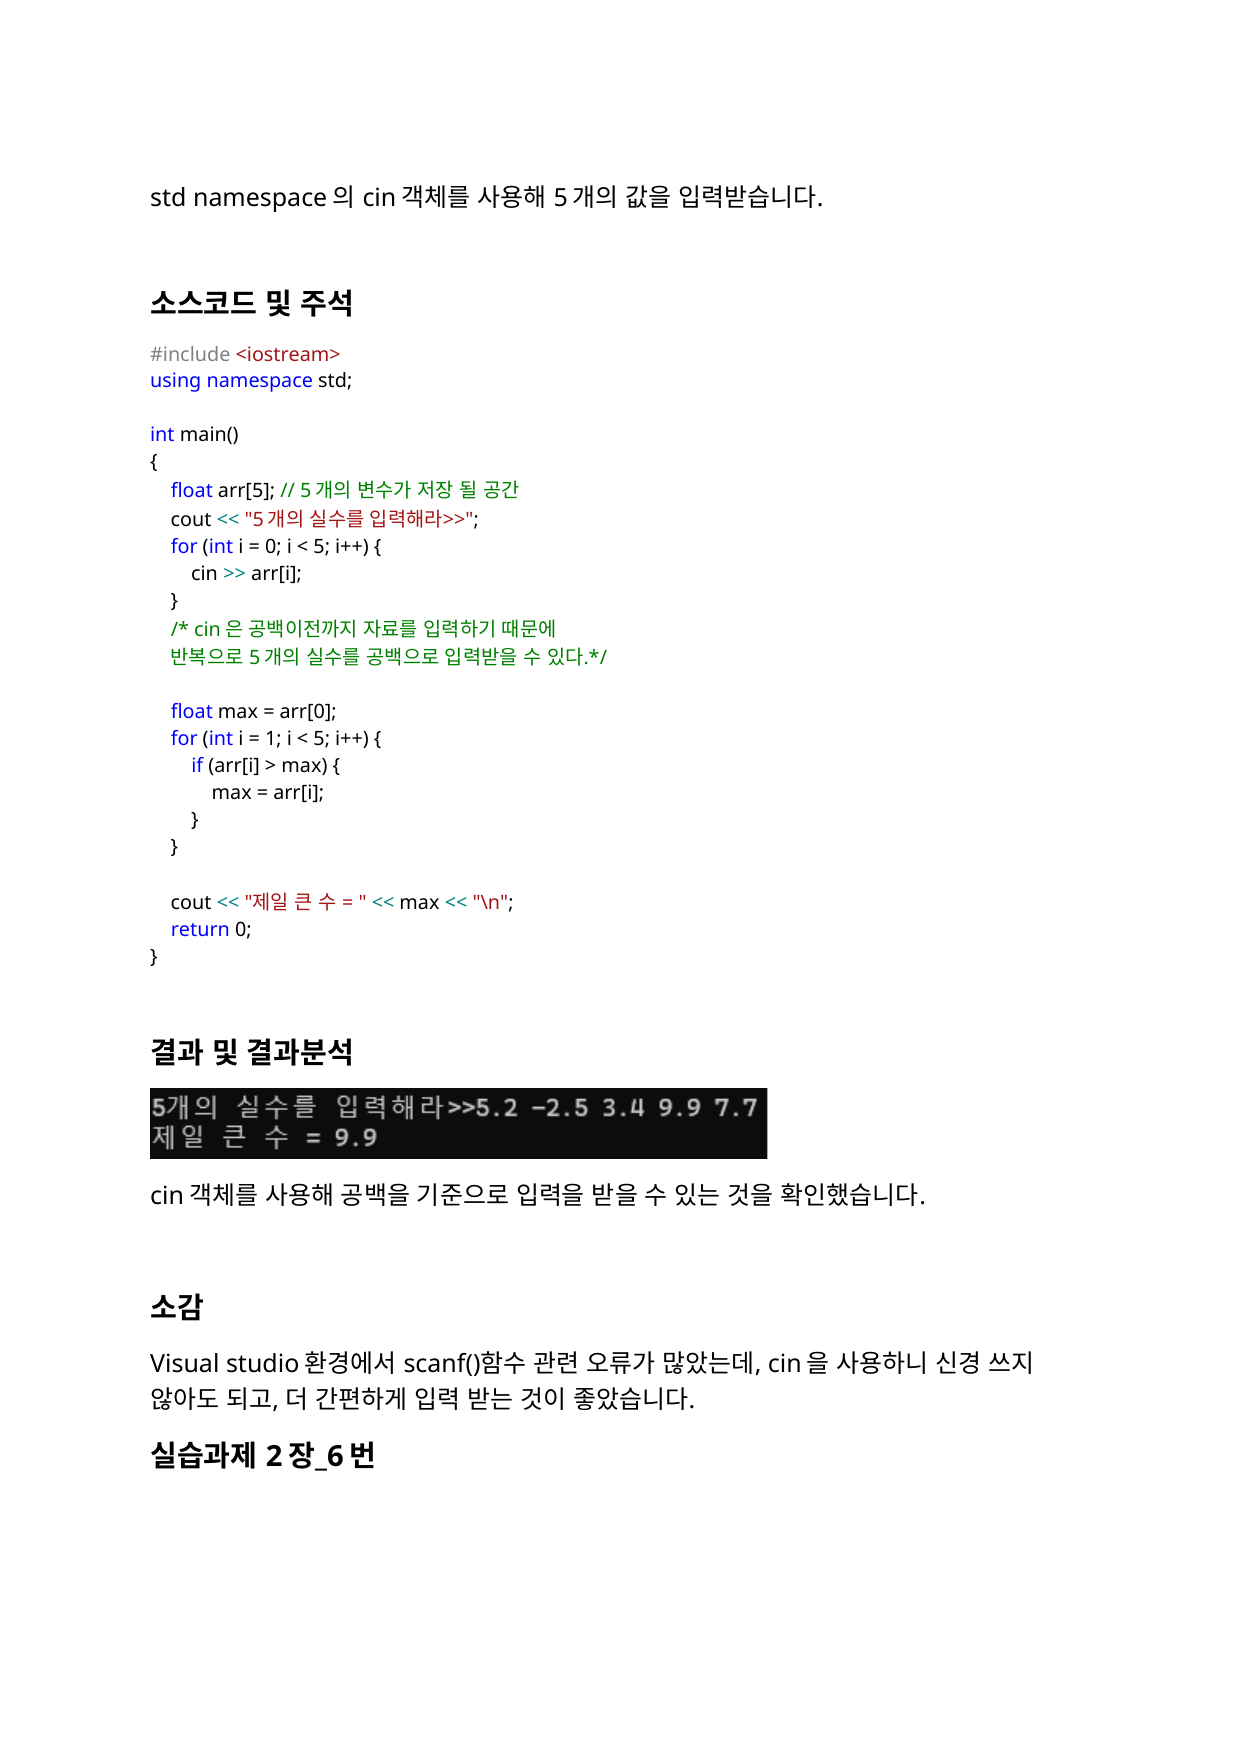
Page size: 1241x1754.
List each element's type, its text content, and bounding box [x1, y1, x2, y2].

text #include <iostream> [150, 340, 1090, 367]
text 소스코드 및 주석 [150, 281, 1090, 323]
text } [150, 832, 1090, 859]
text { [150, 448, 1090, 475]
text if (arr[i] > max) { [150, 752, 1090, 778]
text /* cin은 공백이전까지 자료를 입력하기 때문에 [150, 613, 1090, 642]
text cin객체를 사용해 공백을 기준으로 입력을 받을 수 있는 것을 확인했습니다. [150, 1175, 1090, 1212]
text return 0; [150, 915, 1090, 942]
text 소감 [150, 1285, 1090, 1327]
text cout << "5개의 실수를 입력해라>>"; [150, 503, 1090, 532]
text max = arr[i]; [150, 778, 1090, 806]
text 결과 및 결과분석 [150, 1029, 1090, 1072]
text 실습과제 2장_6번 [150, 1433, 1090, 1475]
text for (int i = 0; i < 5; i++) { [150, 532, 1090, 559]
text std namespace의 cin객체를 사용해 5개의 값을 입력받습니다. [150, 177, 1090, 213]
text using namespace std; [150, 367, 1090, 394]
text } [150, 806, 1090, 832]
text int main() [150, 421, 1090, 448]
text } [150, 942, 1090, 969]
text for (int i = 1; i < 5; i++) { [150, 724, 1090, 752]
text 반복으로 5개의 실수를 공백으로 입력받을 수 있다.*/ [150, 642, 1090, 671]
text cout << "제일 큰 수 = " << max << "\n"; [150, 886, 1090, 915]
text } [150, 586, 1090, 613]
text Visual studio환경에서 scanf()함수 관련 오류가 많았는데, cin을 사용하니 신경 쓰지 않아도 되고, 더 간편하게 입력 받는 것이 좋았습니다. [150, 1344, 1090, 1416]
text float max = arr[0]; [150, 698, 1090, 724]
picture [150, 1088, 768, 1159]
text float arr[5]; // 5개의 변수가 저장 될 공간 [150, 475, 1090, 503]
text cin >> arr[i]; [150, 559, 1090, 586]
